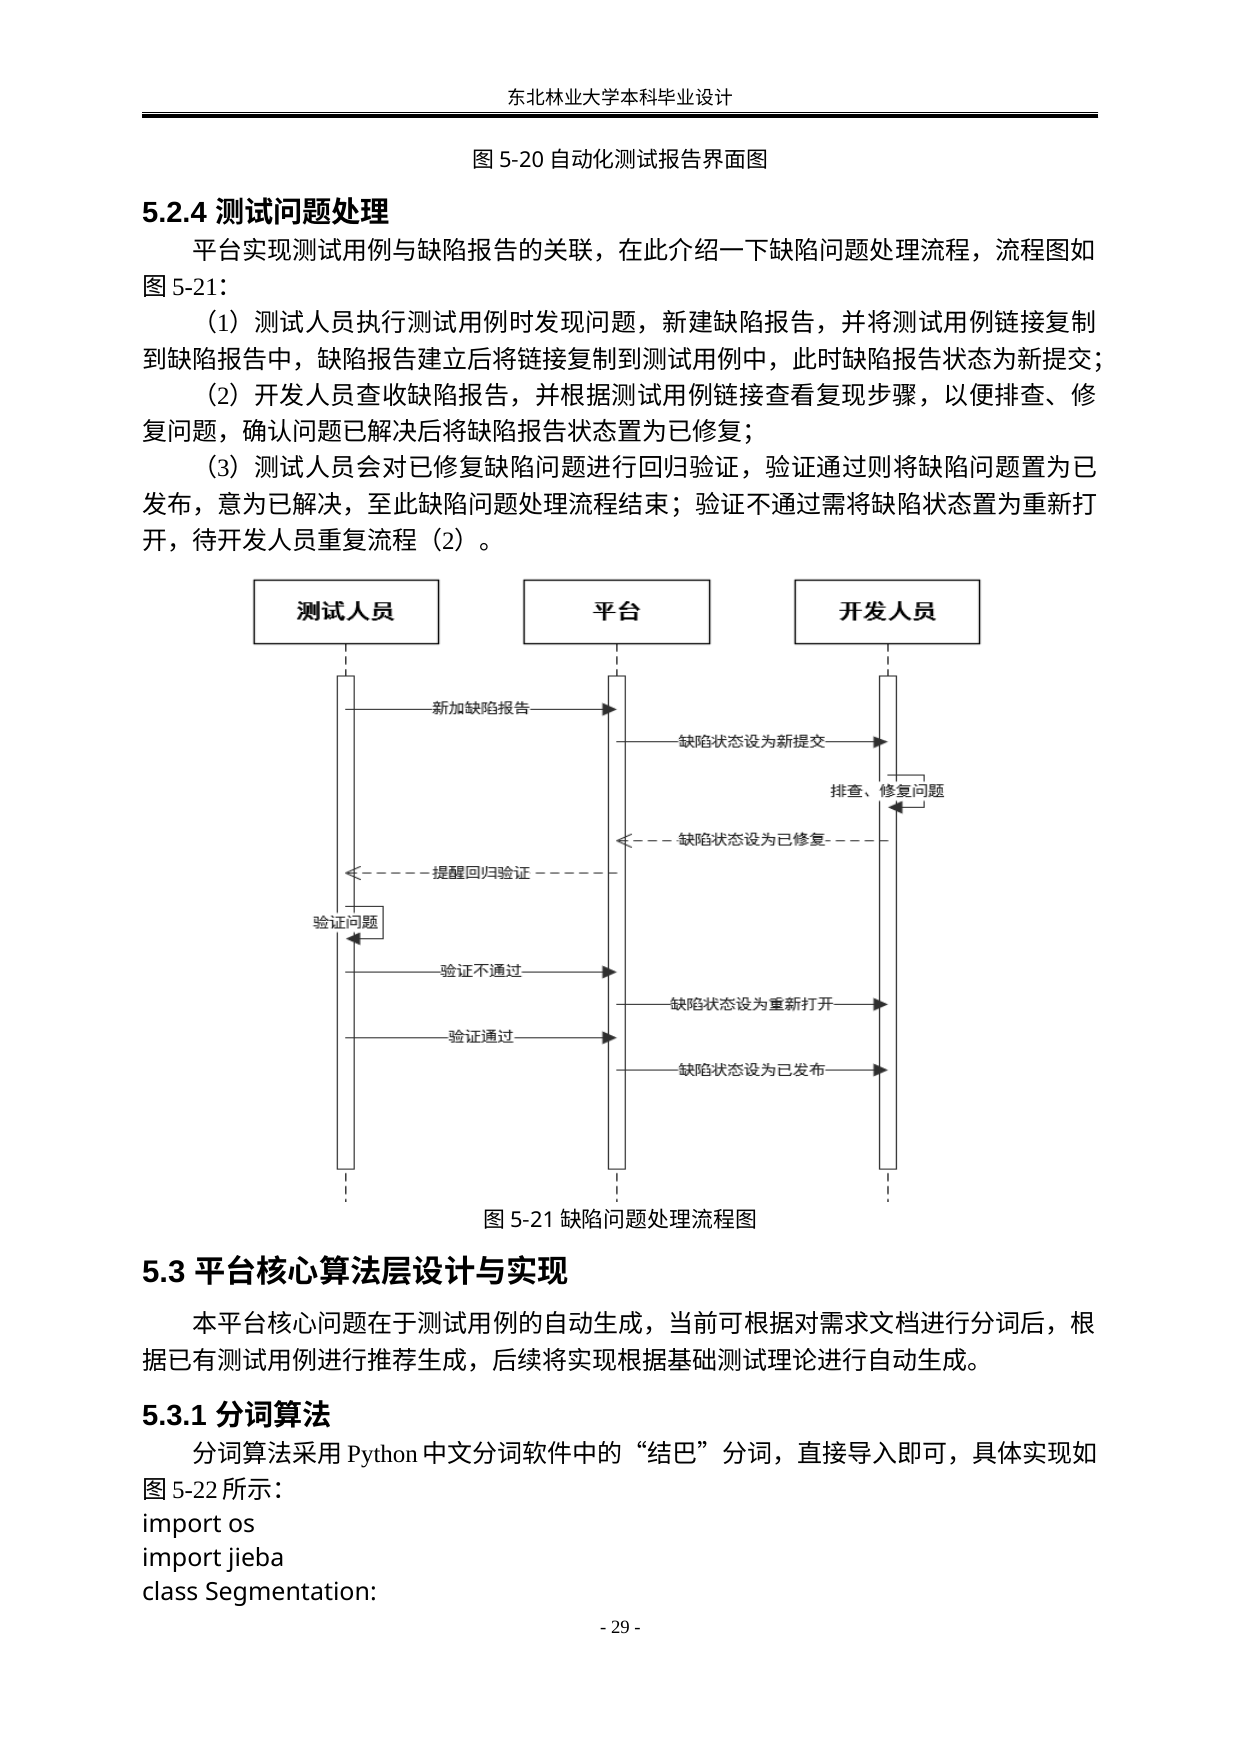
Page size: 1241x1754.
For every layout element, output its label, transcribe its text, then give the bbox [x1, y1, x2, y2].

list 测试人员会对已修复缺陷问题进行回归验证，验证通过则将缺陷问题置为已发布，意为已解决，至此缺陷问题处理流程结束；验证不通过需将缺陷状态置为重新打开，待开发人员重复流程（2）。 [142, 448, 1098, 557]
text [142, 1506, 1098, 1608]
text 平台实现测试用例与缺陷报告的关联，在此介绍一下缺陷问题处理流程，流程图如图5-21： [142, 230, 1098, 303]
list 开发人员查收缺陷报告，并根据测试用例链接查看复现步骤，以便排查、修复问题，确认问题已解决后将缺陷报告状态置为已修复； [142, 375, 1098, 448]
text 图5-20 自动化测试报告界面图 [142, 142, 1098, 173]
text 本平台核心问题在于测试用例的自动生成，当前可根据对需求文档进行分词后，根据已有测试用例进行推荐生成，后续将实现根据基础测试理论进行自动生成。 [142, 1304, 1098, 1376]
list 测试人员执行测试用例时发现问题，新建缺陷报告，并将测试用例链接复制到缺陷报告中，缺陷报告建立后将链接复制到测试用例中，此时缺陷报告状态为新提交； [142, 303, 1098, 375]
picture [226, 556, 1014, 1202]
subtitle 测试问题处理 [142, 188, 1098, 230]
text 分词算法采用Python中文分词软件中的“结巴”分词，直接导入即可，具体实现如图5-22所示： [142, 1433, 1098, 1506]
subtitle 平台核心算法层设计与实现 [142, 1246, 1098, 1291]
text 图5-21 缺陷问题处理流程图 [142, 1202, 1098, 1233]
subtitle 分词算法 [142, 1391, 1098, 1433]
